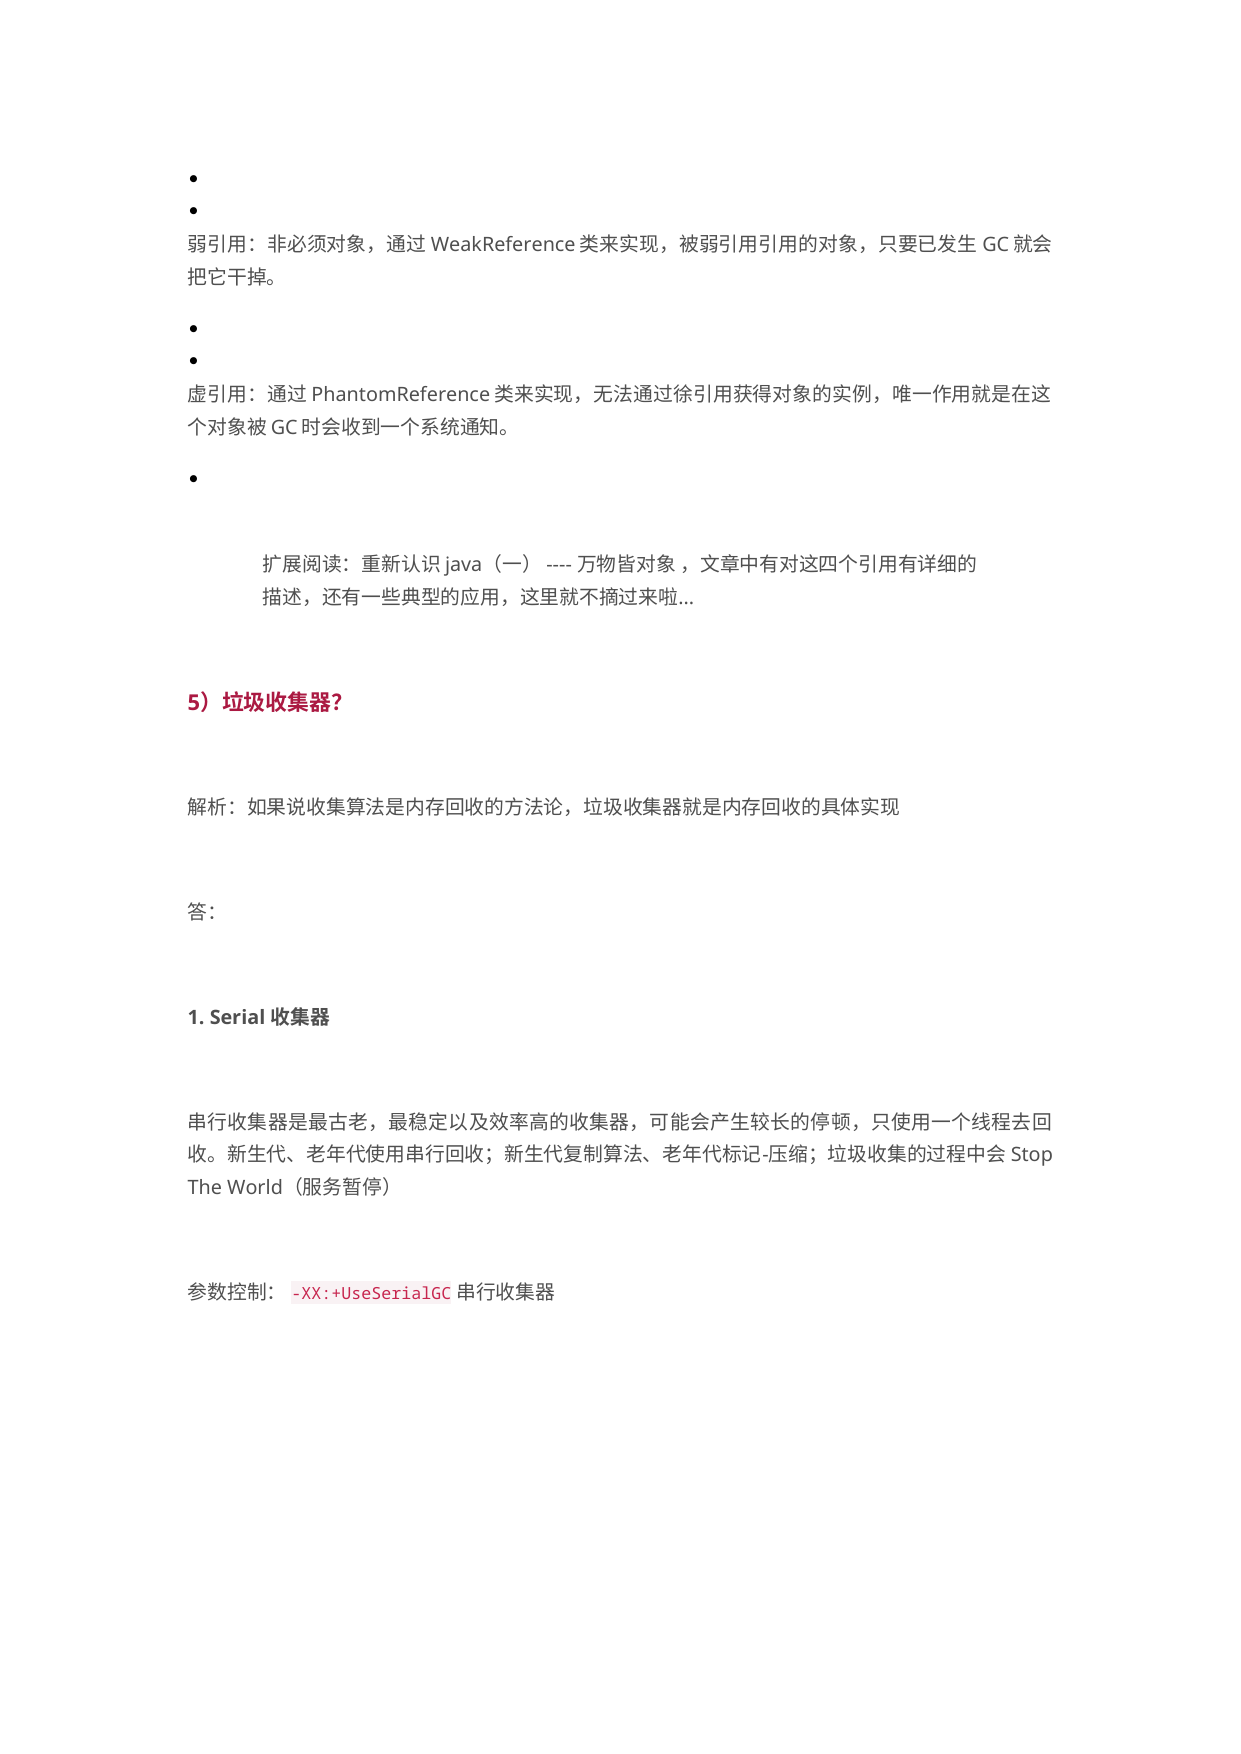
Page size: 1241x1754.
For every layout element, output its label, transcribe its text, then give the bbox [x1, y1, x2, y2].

text 答： [187, 894, 1053, 927]
text 解析：如果说收集算法是内存回收的方法论，垃圾收集器就是内存回收的具体实现 [187, 789, 1053, 822]
text 扩展阅读：重新认识java（一） ---- 万物皆对象 ，文章中有对这四个引用有详细的描述，还有一些典型的应用，这里就不摘过来啦... [262, 547, 978, 612]
text 1. Serial 收集器 [187, 999, 1053, 1032]
text 弱引用：非必须对象，通过WeakReference类来实现，被弱引用引用的对象，只要已发生GC就会把它干掉。 [187, 227, 1053, 292]
subtitle 5）垃圾收集器？ [187, 684, 1053, 717]
text 串行收集器是最古老，最稳定以及效率高的收集器，可能会产生较长的停顿，只使用一个线程去回收。新生代、老年代使用串行回收；新生代复制算法、老年代标记-压缩；垃圾收集的过程中会 Stop The World（服务暂停） [187, 1104, 1053, 1202]
text 参数控制： -XX:+UseSerialGC 串行收集器 [187, 1274, 1053, 1307]
text 虚引用：通过PhantomReference类来实现，无法通过徐引用获得对象的实例，唯一作用就是在这个对象被GC时会收到一个系统通知。 [187, 377, 1053, 442]
